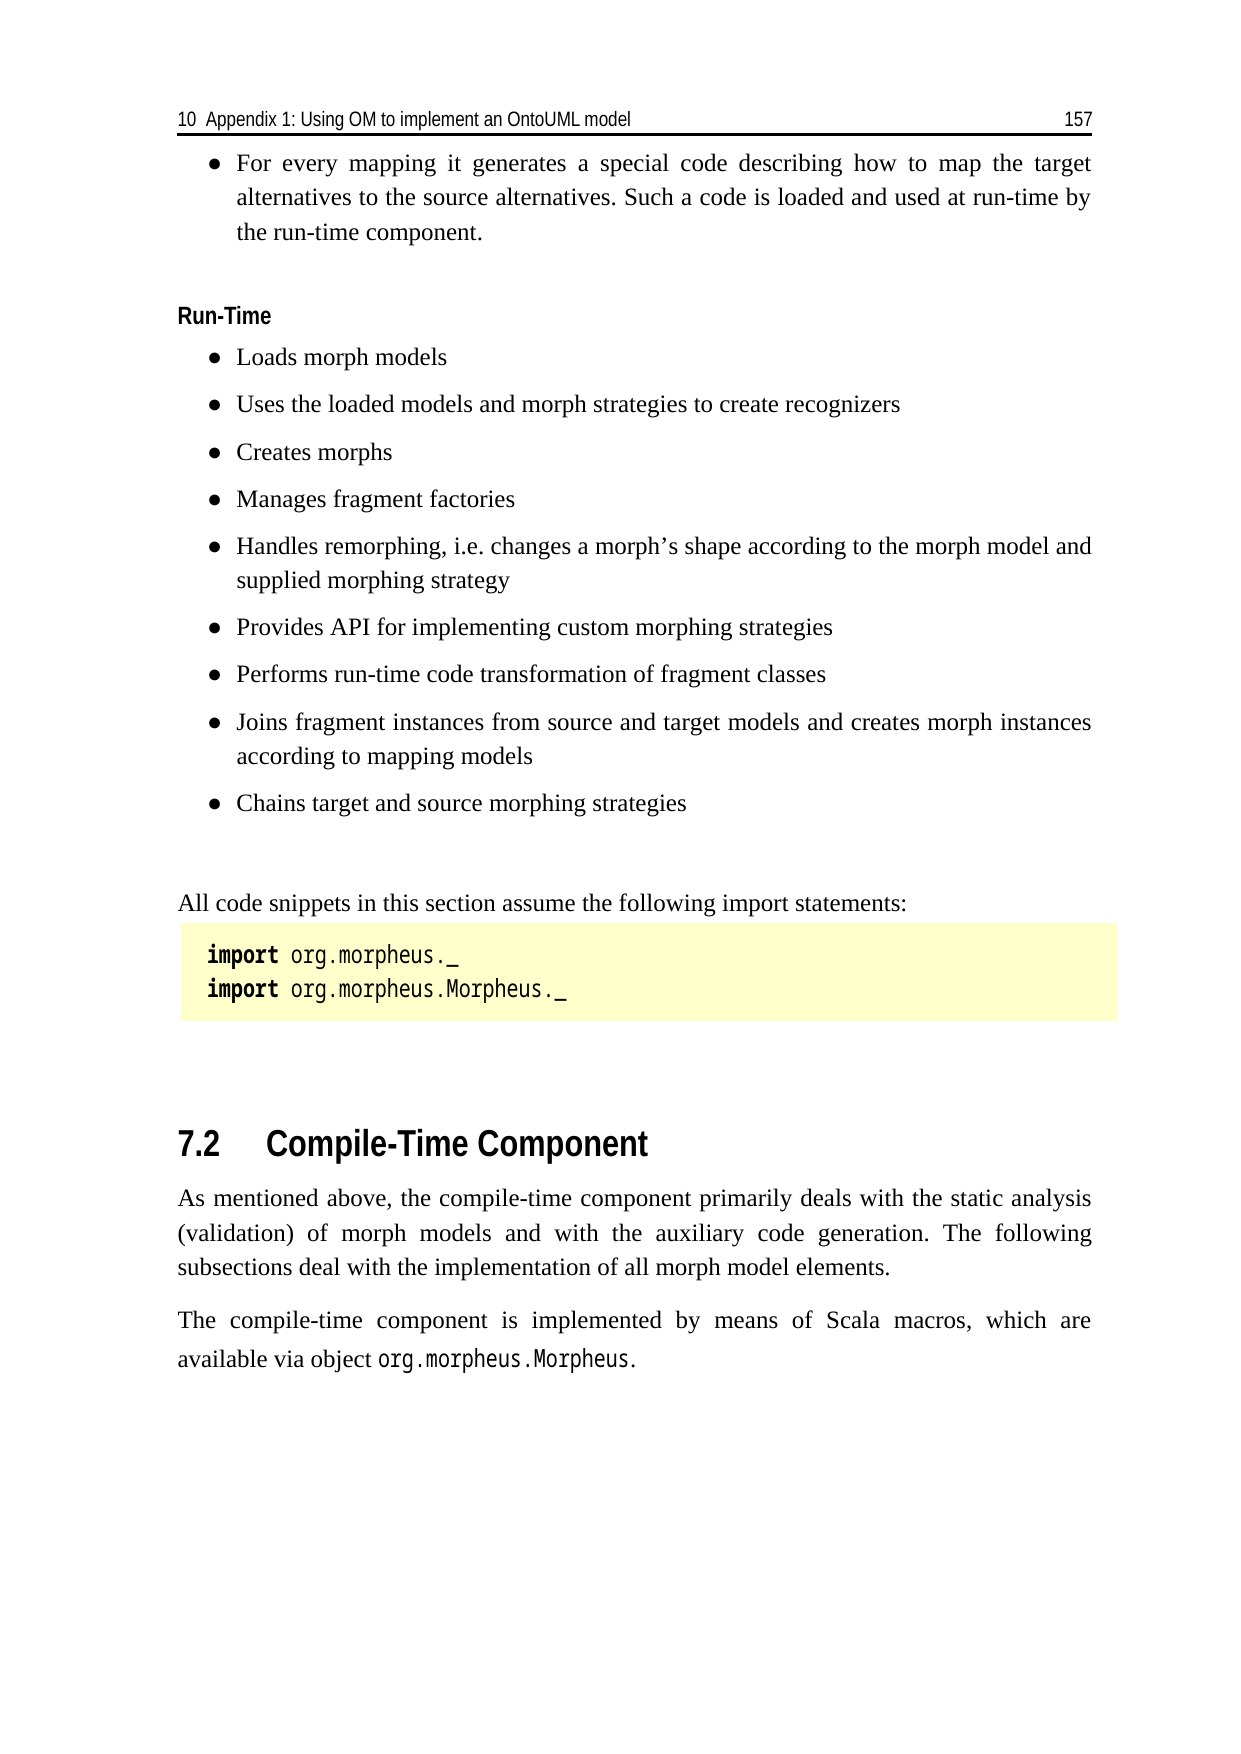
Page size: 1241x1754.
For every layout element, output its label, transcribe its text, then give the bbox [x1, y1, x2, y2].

text For every mapping it generates a special code describing how to map the target alternatives to the source alternatives. Such a code is loaded and used at run-time by the run-time component. [207, 148, 1092, 246]
text Joins fragment instances from source and target models and creates morph instances according to mapping models [207, 706, 1092, 770]
text Chains target and source morphing strategies [207, 788, 1092, 817]
text Performs run-time code transformation of fragment classes [207, 659, 1092, 688]
text Creates morphs [207, 437, 1092, 465]
text Handles remorphing, i.e. changes a morph’s shape according to the morph model and supplied morphing strategy [207, 531, 1092, 594]
text Uses the loaded models and morph strategies to create recognizers [207, 389, 1092, 418]
text All code snippets in this section assume the following import statements: [177, 888, 1092, 917]
text Provides API for implementing custom morphing strategies [207, 612, 1092, 641]
text As mentioned above, the compile-time component primarily deals with the static analysis (validation) of morph models and with the auxiliary code generation. The following subsections deal with the implementation of all morph model elements. [177, 1183, 1092, 1281]
text Manages fragment factories [207, 484, 1092, 512]
text Run-Time [177, 301, 1092, 330]
text The compile-time component is implemented by means of Scala macros, which are available via object org.morpheus.Morpheus. [177, 1305, 1092, 1375]
text Loads morph models [207, 342, 1092, 371]
text import org.morpheus._ import org.morpheus.Morpheus._ [182, 924, 1117, 1020]
text Compile-Time Component [177, 1121, 1092, 1164]
